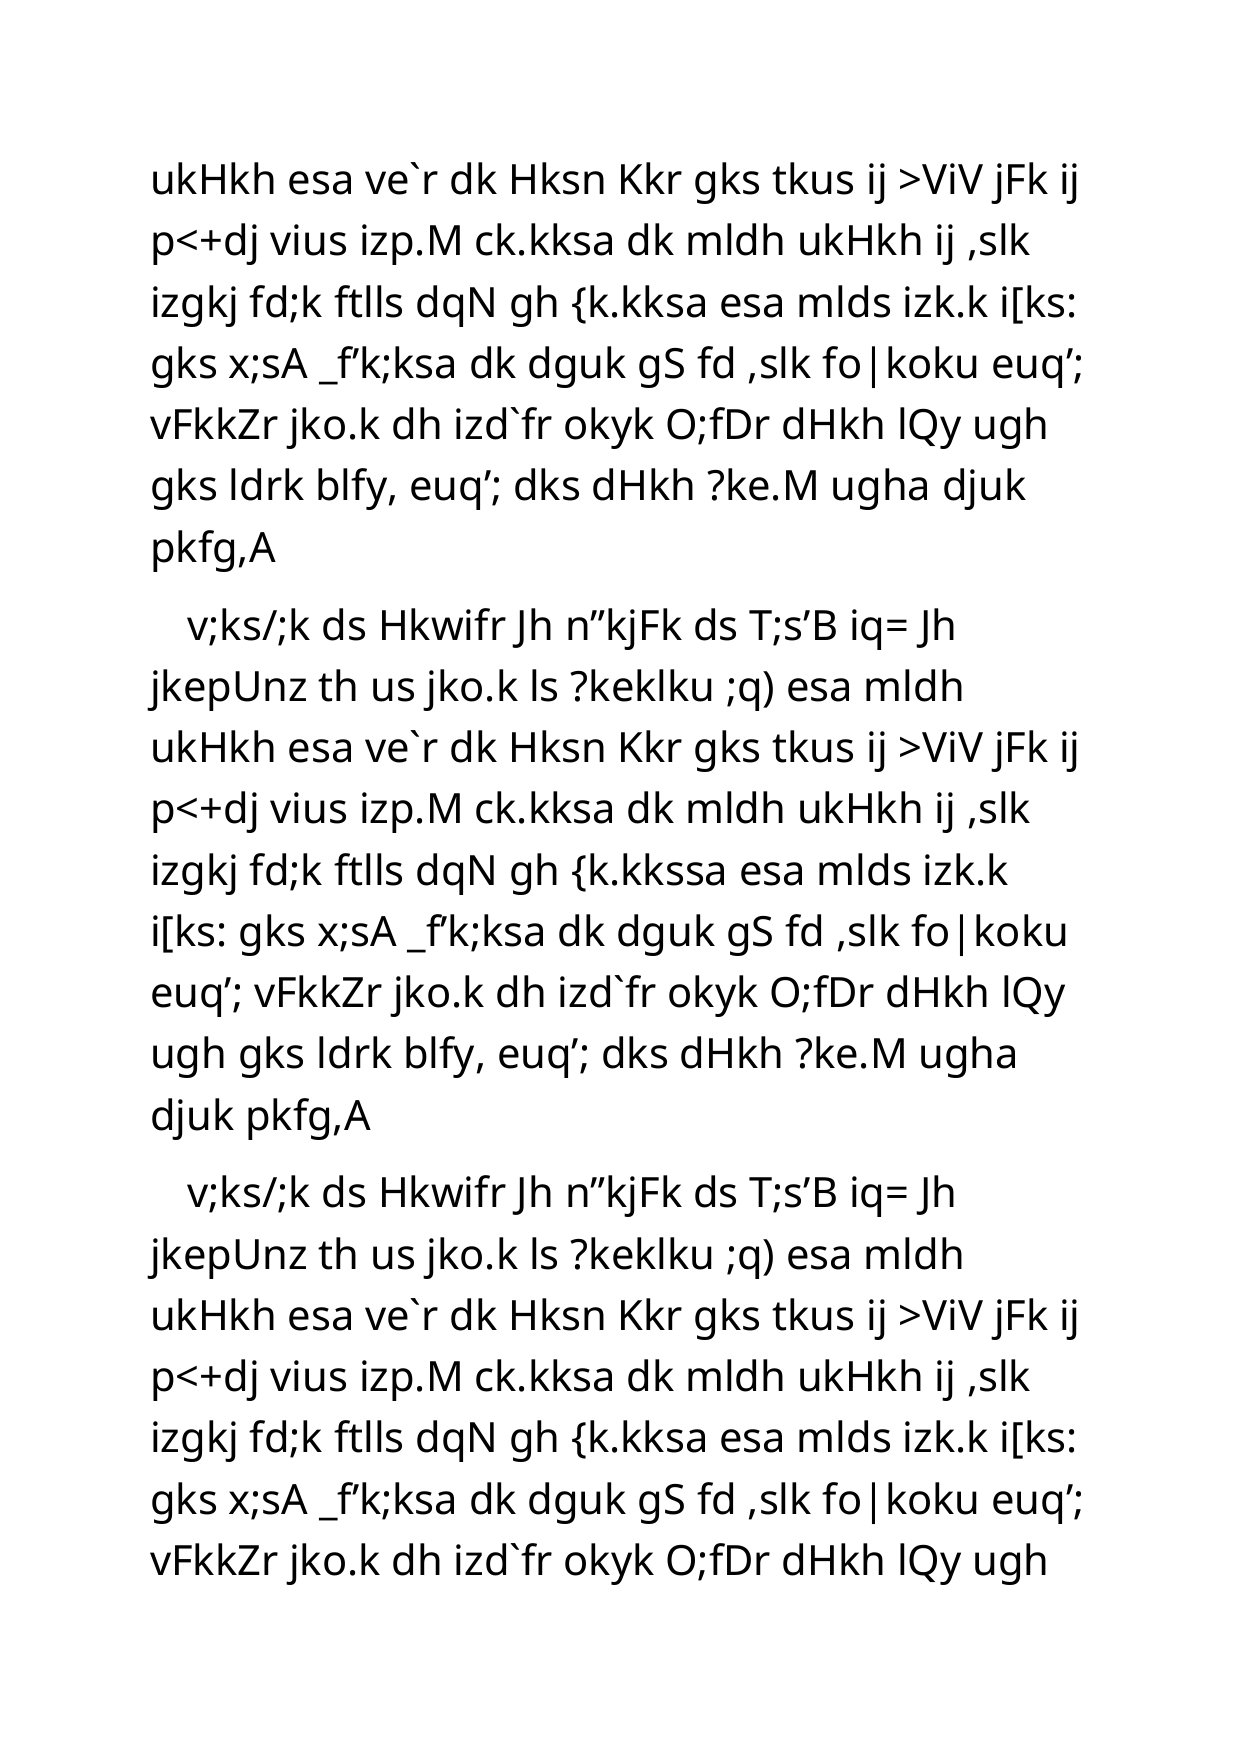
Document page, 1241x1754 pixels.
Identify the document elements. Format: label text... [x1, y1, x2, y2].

text v;ks/;k ds Hkwifr Jh n”kjFk ds T;s’B iq= Jh jkepUnz th us jko.k ls ?keklku ;q) esa mldh ukHkh esa ve`r dk Hksn Kkr gks tkus ij >ViV jFk ij p<+dj vius izp.M ck.kksa dk mldh ukHkh ij ,slk izgkj fd;k ftlls dqN gh {k.kkssa esa mlds izk.k i[ks: gks x;sA _f’k;ksa dk dguk gS fd ,slk fo|koku euq’; vFkkZr jko.k dh izd`fr okyk O;fDr dHkh lQy ugh gks ldrk blfy, euq’; dks dHkh ?ke.M ugha djuk pkfg,A [150, 595, 1090, 1142]
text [150, 150, 1090, 574]
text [150, 1163, 1090, 1588]
